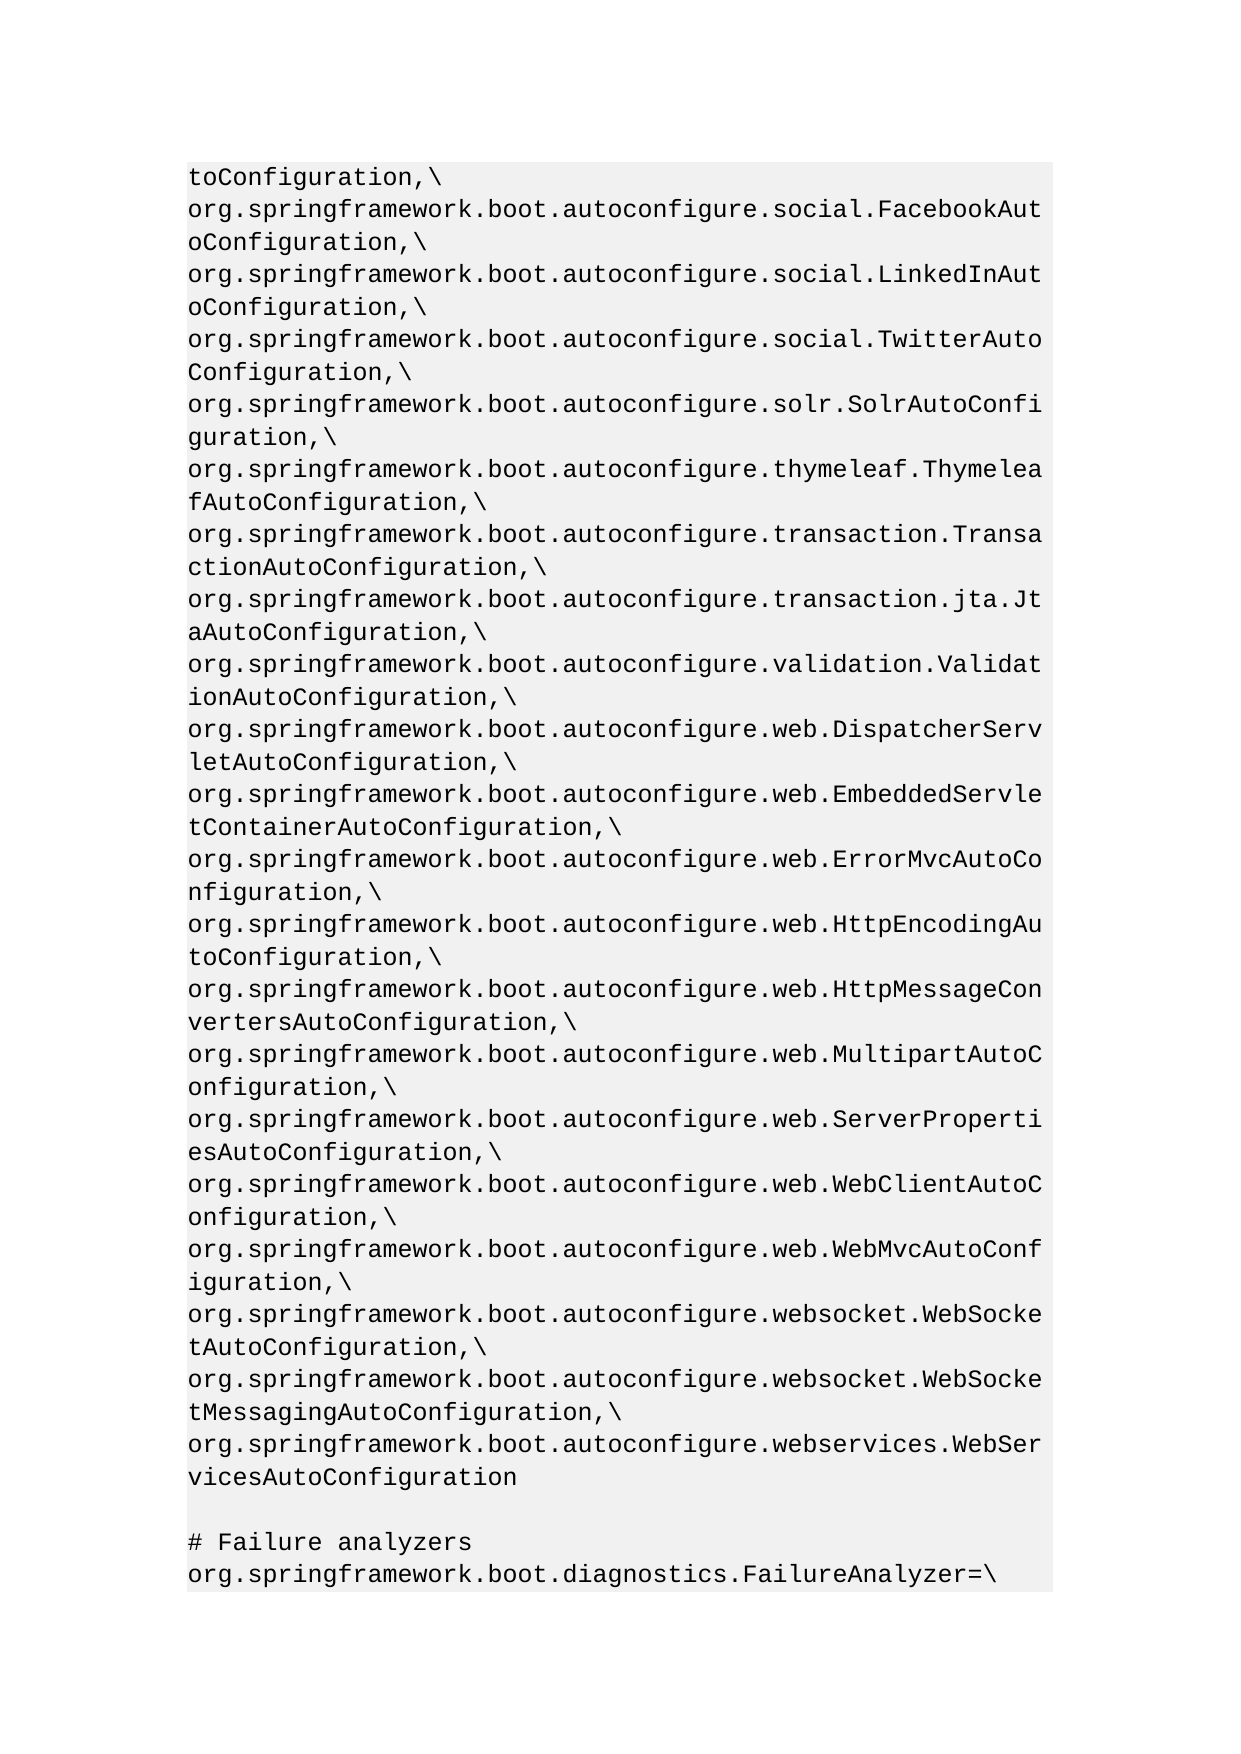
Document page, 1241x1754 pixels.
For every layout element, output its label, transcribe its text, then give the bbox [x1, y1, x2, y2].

text org.springframework.boot.autoconfigure.transaction.TransactionAutoConfiguration,\ [187, 519, 1053, 584]
text org.springframework.boot.autoconfigure.social.TwitterAutoConfiguration,\ [187, 324, 1053, 389]
text org.springframework.boot.autoconfigure.validation.ValidationAutoConfiguration,\ [187, 649, 1053, 714]
text org.springframework.boot.autoconfigure.social.LinkedInAutoConfiguration,\ [187, 259, 1053, 324]
text org.springframework.boot.autoconfigure.web.EmbeddedServletContainerAutoConfiguration,\ [187, 779, 1053, 844]
text org.springframework.boot.autoconfigure.web.ServerPropertiesAutoConfiguration,\ [187, 1104, 1053, 1169]
text org.springframework.boot.autoconfigure.web.DispatcherServletAutoConfiguration,\ [187, 714, 1053, 779]
text org.springframework.boot.autoconfigure.social.FacebookAutoConfiguration,\ [187, 194, 1053, 259]
text org.springframework.boot.autoconfigure.web.ErrorMvcAutoConfiguration,\ [187, 844, 1053, 909]
text org.springframework.boot.autoconfigure.web.HttpMessageConvertersAutoConfiguration,\ [187, 974, 1053, 1039]
text org.springframework.boot.autoconfigure.thymeleaf.ThymeleafAutoConfiguration,\ [187, 454, 1053, 519]
text org.springframework.boot.autoconfigure.websocket.WebSocketMessagingAutoConfiguration,\ [187, 1364, 1053, 1429]
text org.springframework.boot.autoconfigure.webservices.WebServicesAutoConfiguration [187, 1429, 1053, 1494]
text org.springframework.boot.autoconfigure.web.MultipartAutoConfiguration,\ [187, 1039, 1053, 1104]
text org.springframework.boot.autoconfigure.web.WebClientAutoConfiguration,\ [187, 1169, 1053, 1234]
text org.springframework.boot.diagnostics.FailureAnalyzer=\ [187, 1559, 1053, 1592]
text org.springframework.boot.autoconfigure.websocket.WebSocketAutoConfiguration,\ [187, 1299, 1053, 1364]
text # Failure analyzers [187, 1527, 1053, 1559]
text org.springframework.boot.autoconfigure.solr.SolrAutoConfiguration,\ [187, 389, 1053, 454]
text org.springframework.boot.autoconfigure.web.WebMvcAutoConfiguration,\ [187, 1234, 1053, 1299]
text org.springframework.boot.autoconfigure.transaction.jta.JtaAutoConfiguration,\ [187, 584, 1053, 649]
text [187, 162, 1053, 194]
text org.springframework.boot.autoconfigure.web.HttpEncodingAutoConfiguration,\ [187, 909, 1053, 974]
